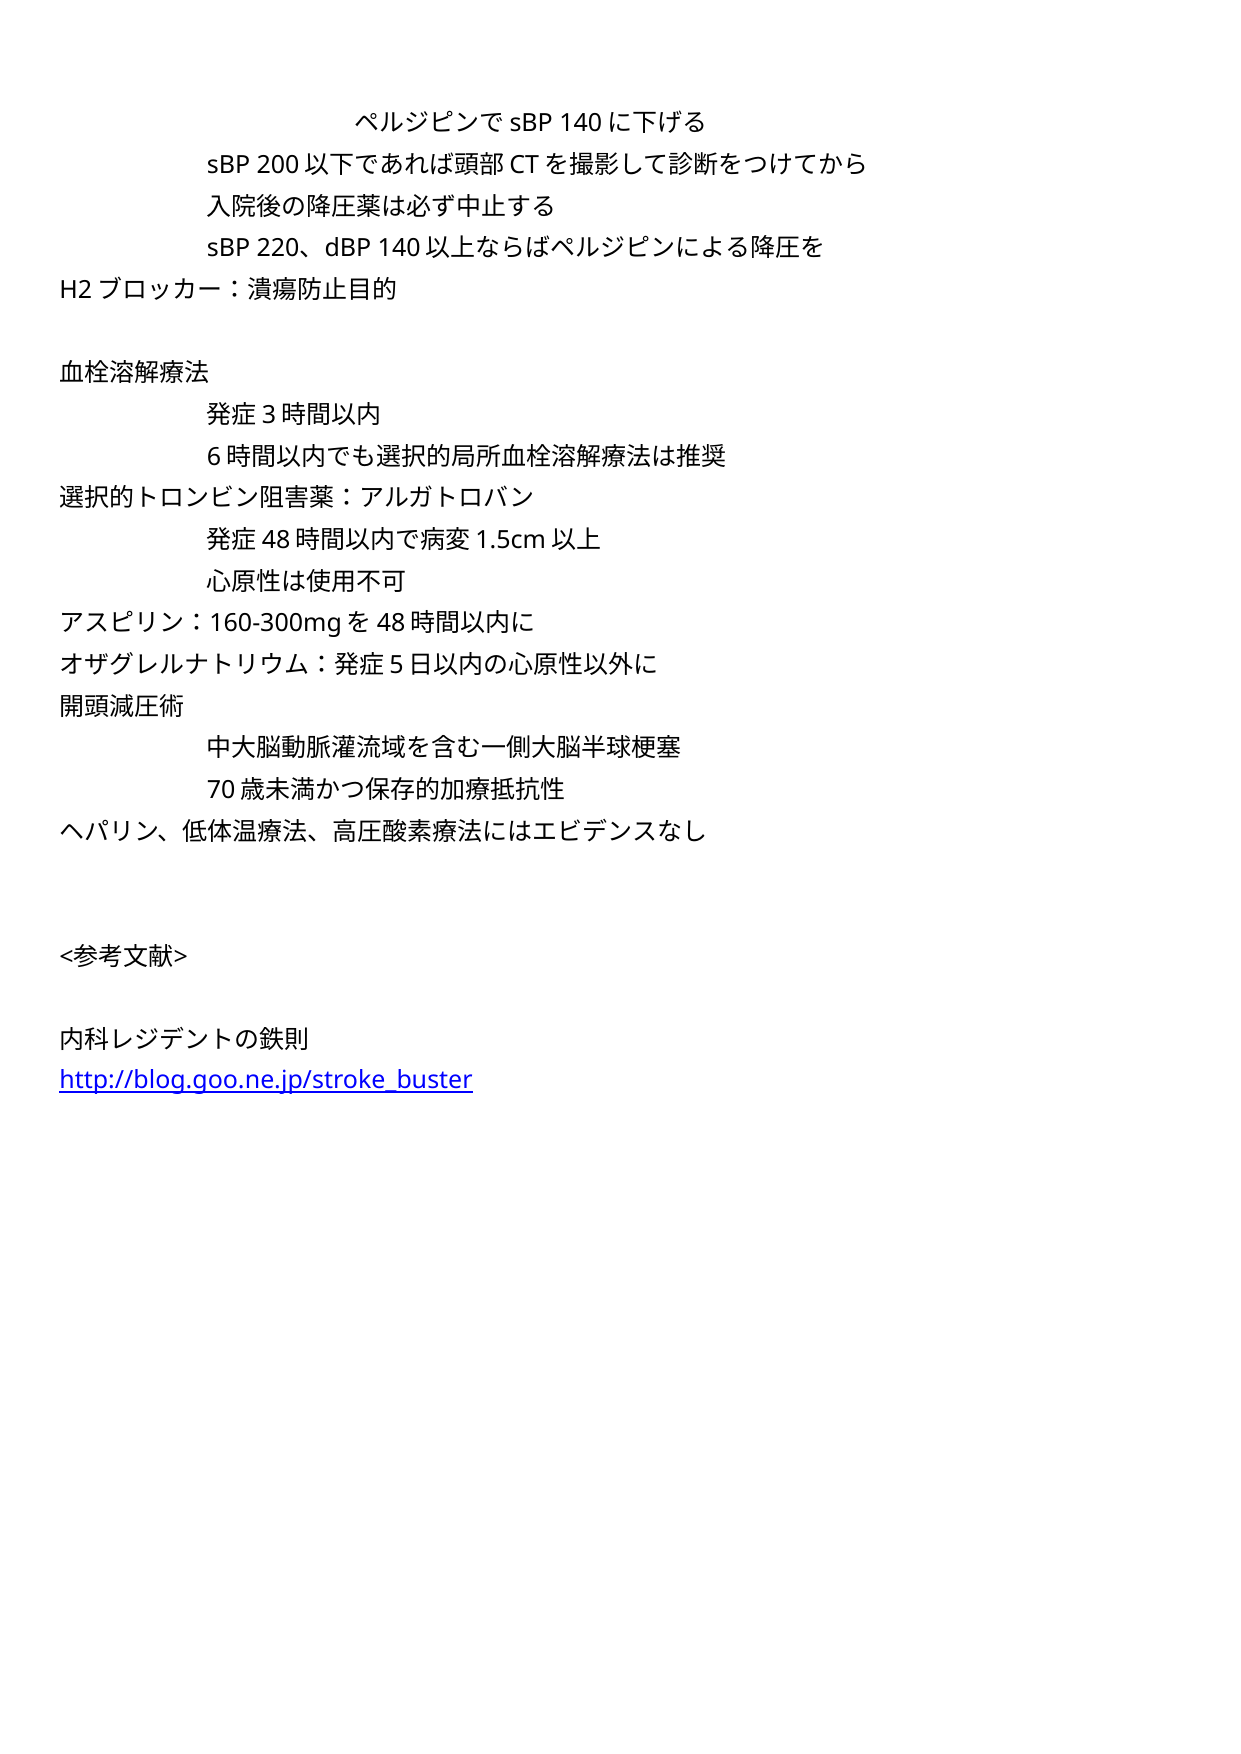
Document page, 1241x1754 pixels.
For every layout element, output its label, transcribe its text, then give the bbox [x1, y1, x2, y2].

text <参考文献> [59, 933, 1181, 975]
text H2ブロッカー：潰瘍防止目的 [59, 267, 1181, 308]
text 内科レジデントの鉄則 [59, 1017, 1181, 1058]
text sBP 220、dBP 140以上ならばペルジピンによる降圧を [207, 225, 1181, 267]
text sBP 200以下であれば頭部CTを撮影して診断をつけてから [207, 142, 1181, 183]
text 70歳未満かつ保存的加療抵抗性 [207, 767, 1181, 808]
text 入院後の降圧薬は必ず中止する [207, 183, 1181, 225]
text 心原性は使用不可 [207, 558, 1181, 600]
text 血栓溶解療法 [59, 350, 1181, 392]
text アスピリン：160-300mgを48時間以内に [59, 600, 1181, 642]
text 中大脳動脈灌流域を含む一側大脳半球梗塞 [207, 725, 1181, 767]
text 開頭減圧術 [59, 683, 1181, 725]
text 発症3時間以内 [207, 392, 1181, 433]
text 選択的トロンビン阻害薬：アルガトロバン [59, 475, 1181, 517]
text ヘパリン、低体温療法、高圧酸素療法にはエビデンスなし [59, 808, 1181, 850]
text 6時間以内でも選択的局所血栓溶解療法は推奨 [207, 433, 1181, 475]
text ペルジピンでsBP 140に下げる [354, 100, 1181, 142]
text オザグレルナトリウム：発症5日以内の心原性以外に [59, 642, 1181, 683]
text http://blog.goo.ne.jp/stroke_buster [59, 1058, 1181, 1100]
text 発症48時間以内で病変1.5cm以上 [207, 517, 1181, 558]
